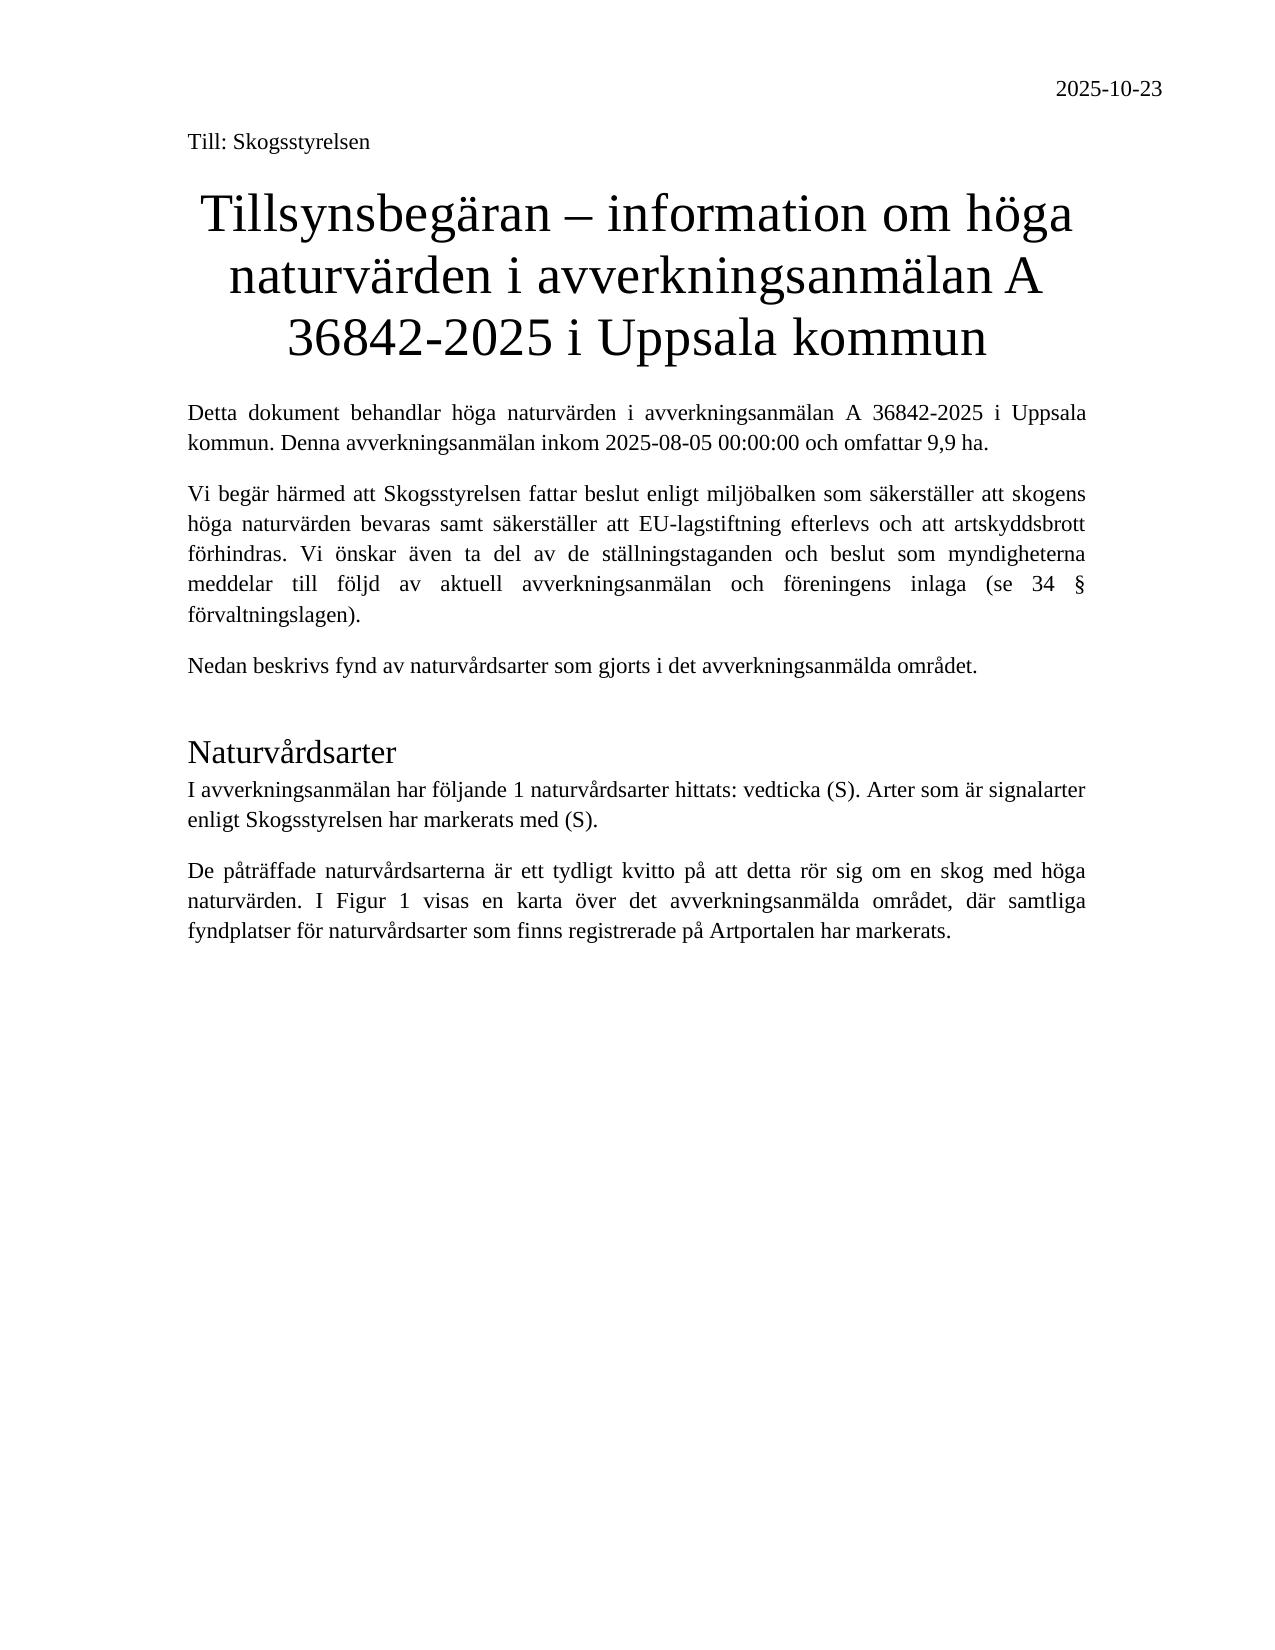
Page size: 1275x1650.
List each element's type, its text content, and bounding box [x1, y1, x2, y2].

text De påträffade naturvårdsarterna är ett tydligt kvitto på att detta rör sig om en skog med höga naturvärden. I Figur 1 visas en karta över det avverkningsanmälda området, där samtliga fyndplatser för naturvårdsarter som finns registrerade på Artportalen har markerats. [187, 857, 1087, 944]
text Vi begär härmed att Skogsstyrelsen fattar beslut enligt miljöbalken som säkerställer att skogens höga naturvärden bevaras samt säkerställer att EU-lagstiftning efterlevs och att artskyddsbrott förhindras. Vi önskar även ta del av de ställningstaganden och beslut som myndigheterna meddelar till följd av aktuell avverkningsanmälan och föreningens inlaga (se 34 § förvaltningslagen). [187, 480, 1087, 627]
title Tillsynsbegäran – information om höga naturvärden i avverkningsanmälan A 36842-2025 i Uppsala kommun [187, 180, 1087, 367]
text Nedan beskrivs fynd av naturvårdsarter som gjorts i det avverkningsanmälda området. [187, 652, 1087, 678]
text Detta dokument behandlar höga naturvärden i avverkningsanmälan A 36842-2025 i Uppsala kommun. Denna avverkningsanmälan inkom 2025-08-05 00:00:00 och omfattar 9,9 ha. [187, 398, 1087, 455]
text I avverkningsanmälan har följande 1 naturvårdsarter hittats: vedticka (S). Arter som är signalarter enligt Skogsstyrelsen har markerats med (S). [187, 776, 1087, 832]
subtitle Naturvårdsarter [187, 732, 1087, 770]
